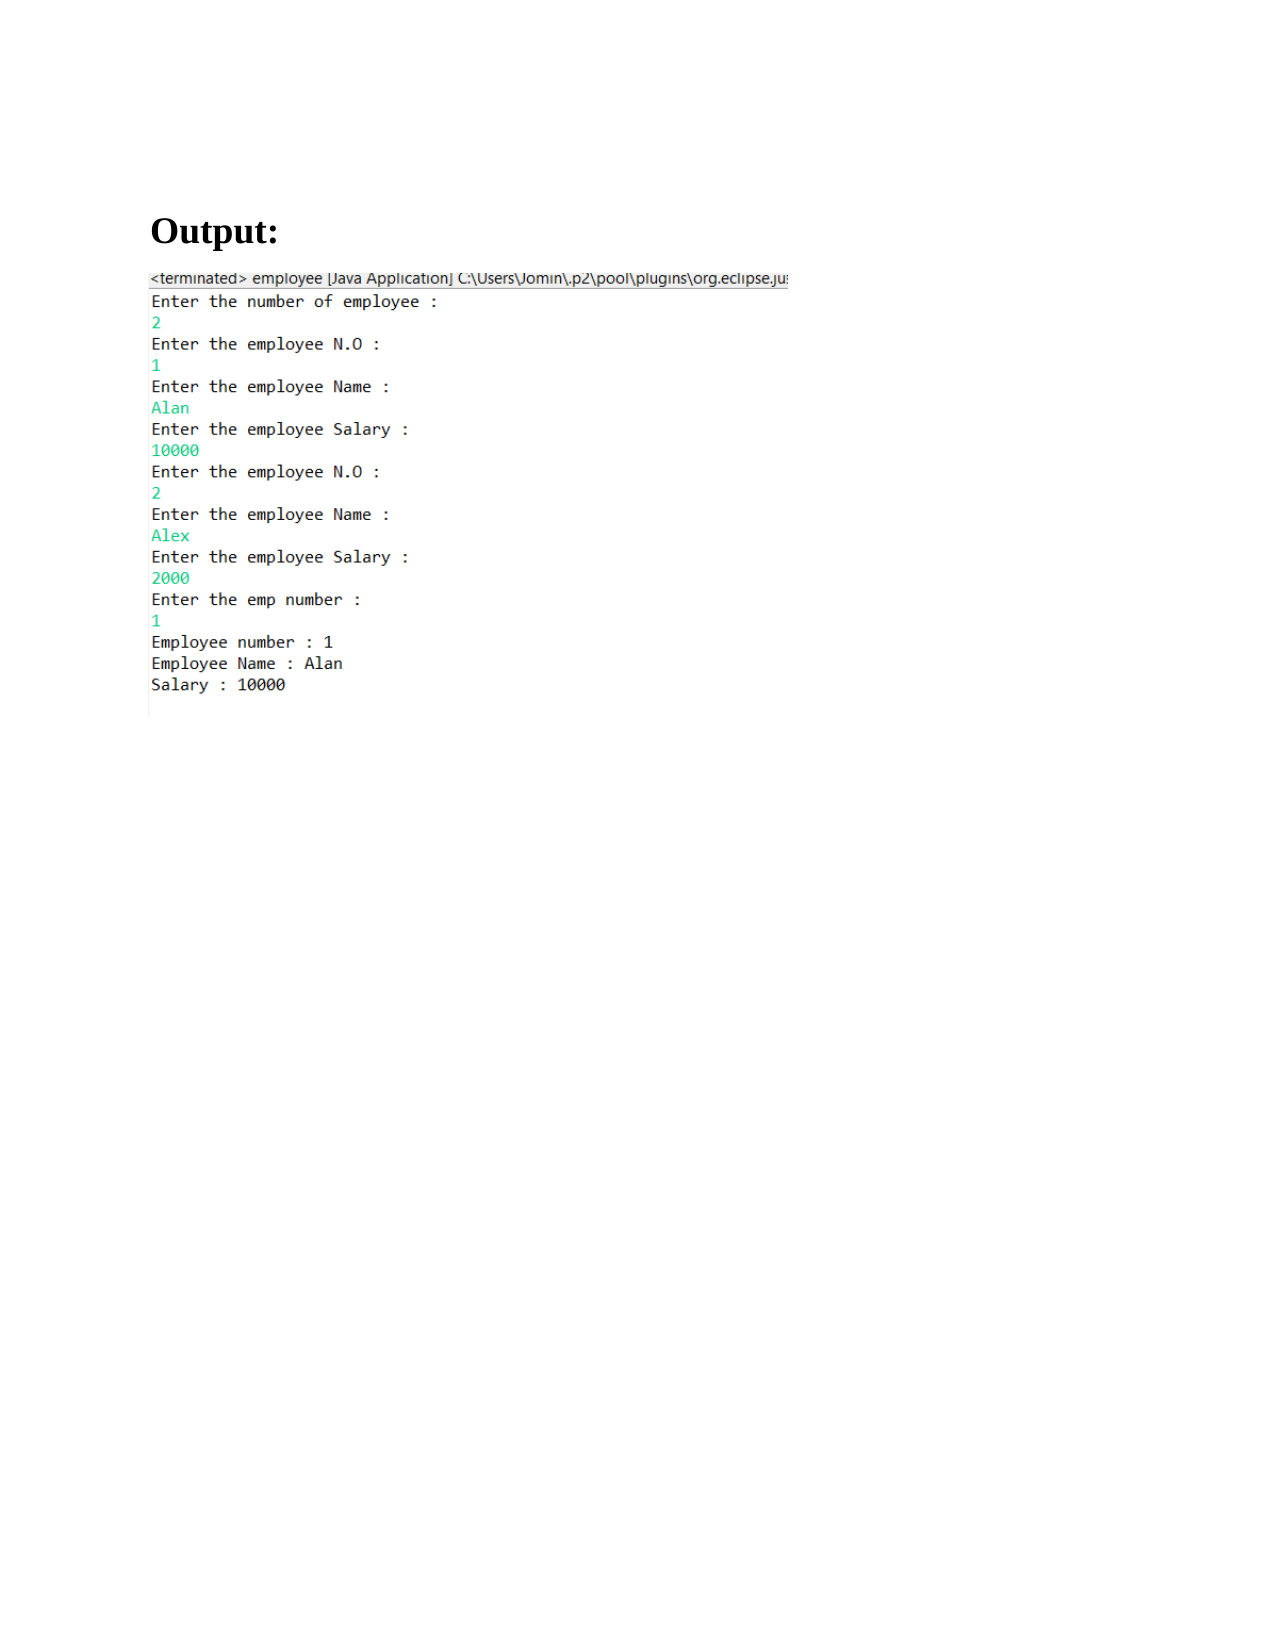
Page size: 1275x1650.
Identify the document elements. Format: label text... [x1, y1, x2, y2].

picture [148, 273, 788, 718]
text Output: [150, 208, 1093, 251]
